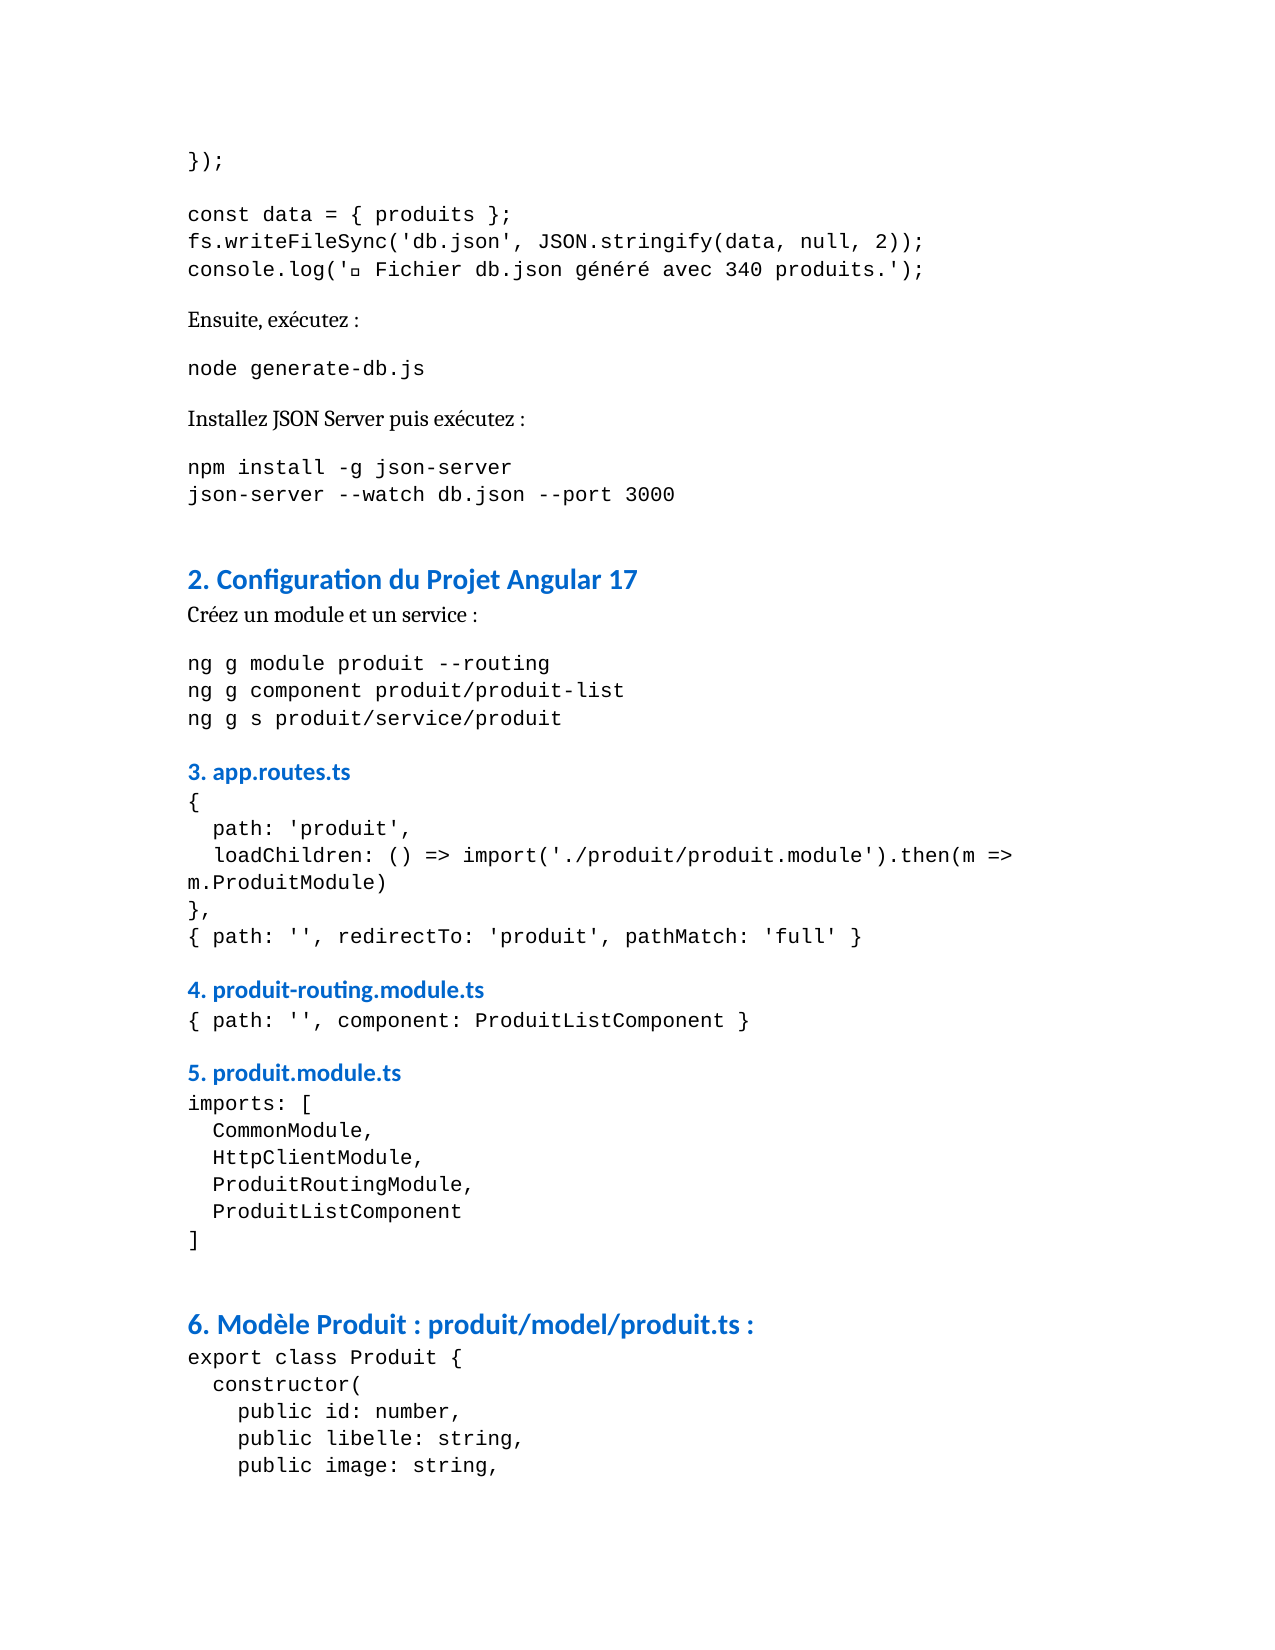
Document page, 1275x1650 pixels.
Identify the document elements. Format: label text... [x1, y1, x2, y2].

text npm install -g json-server json-server --watch db.json --port 3000 [187, 457, 1087, 508]
text { path: 'produit', loadChildren: () => import('./produit/produit.module').then(m => m.ProduitModule) }, { path: '', redirectTo: 'produit', pathMatch: 'full' } [187, 791, 1087, 950]
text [187, 1347, 1087, 1479]
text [187, 150, 1087, 282]
text ng g module produit --routing ng g component produit/produit-list ng g s produit/service/produit [187, 653, 1087, 731]
subtitle 2. Configuration du Projet Angular 17 [187, 561, 1087, 597]
subtitle 6. Modèle Produit : produit/model/produit.ts : [187, 1306, 1087, 1341]
subtitle 3. app.routes.ts [187, 756, 1087, 786]
subtitle 5. produit.module.ts [187, 1058, 1087, 1088]
text Ensuite, exécutez : [187, 307, 1087, 333]
subtitle 4. produit-routing.module.ts [187, 974, 1087, 1005]
text imports: [ CommonModule, HttpClientModule, ProduitRoutingModule, ProduitListComponent ] [187, 1093, 1087, 1252]
text Installez JSON Server puis exécutez : [187, 406, 1087, 432]
text Créez un module et un service : [187, 602, 1087, 628]
text { path: '', component: ProduitListComponent } [187, 1009, 1087, 1033]
text node generate-db.js [187, 358, 1087, 381]
